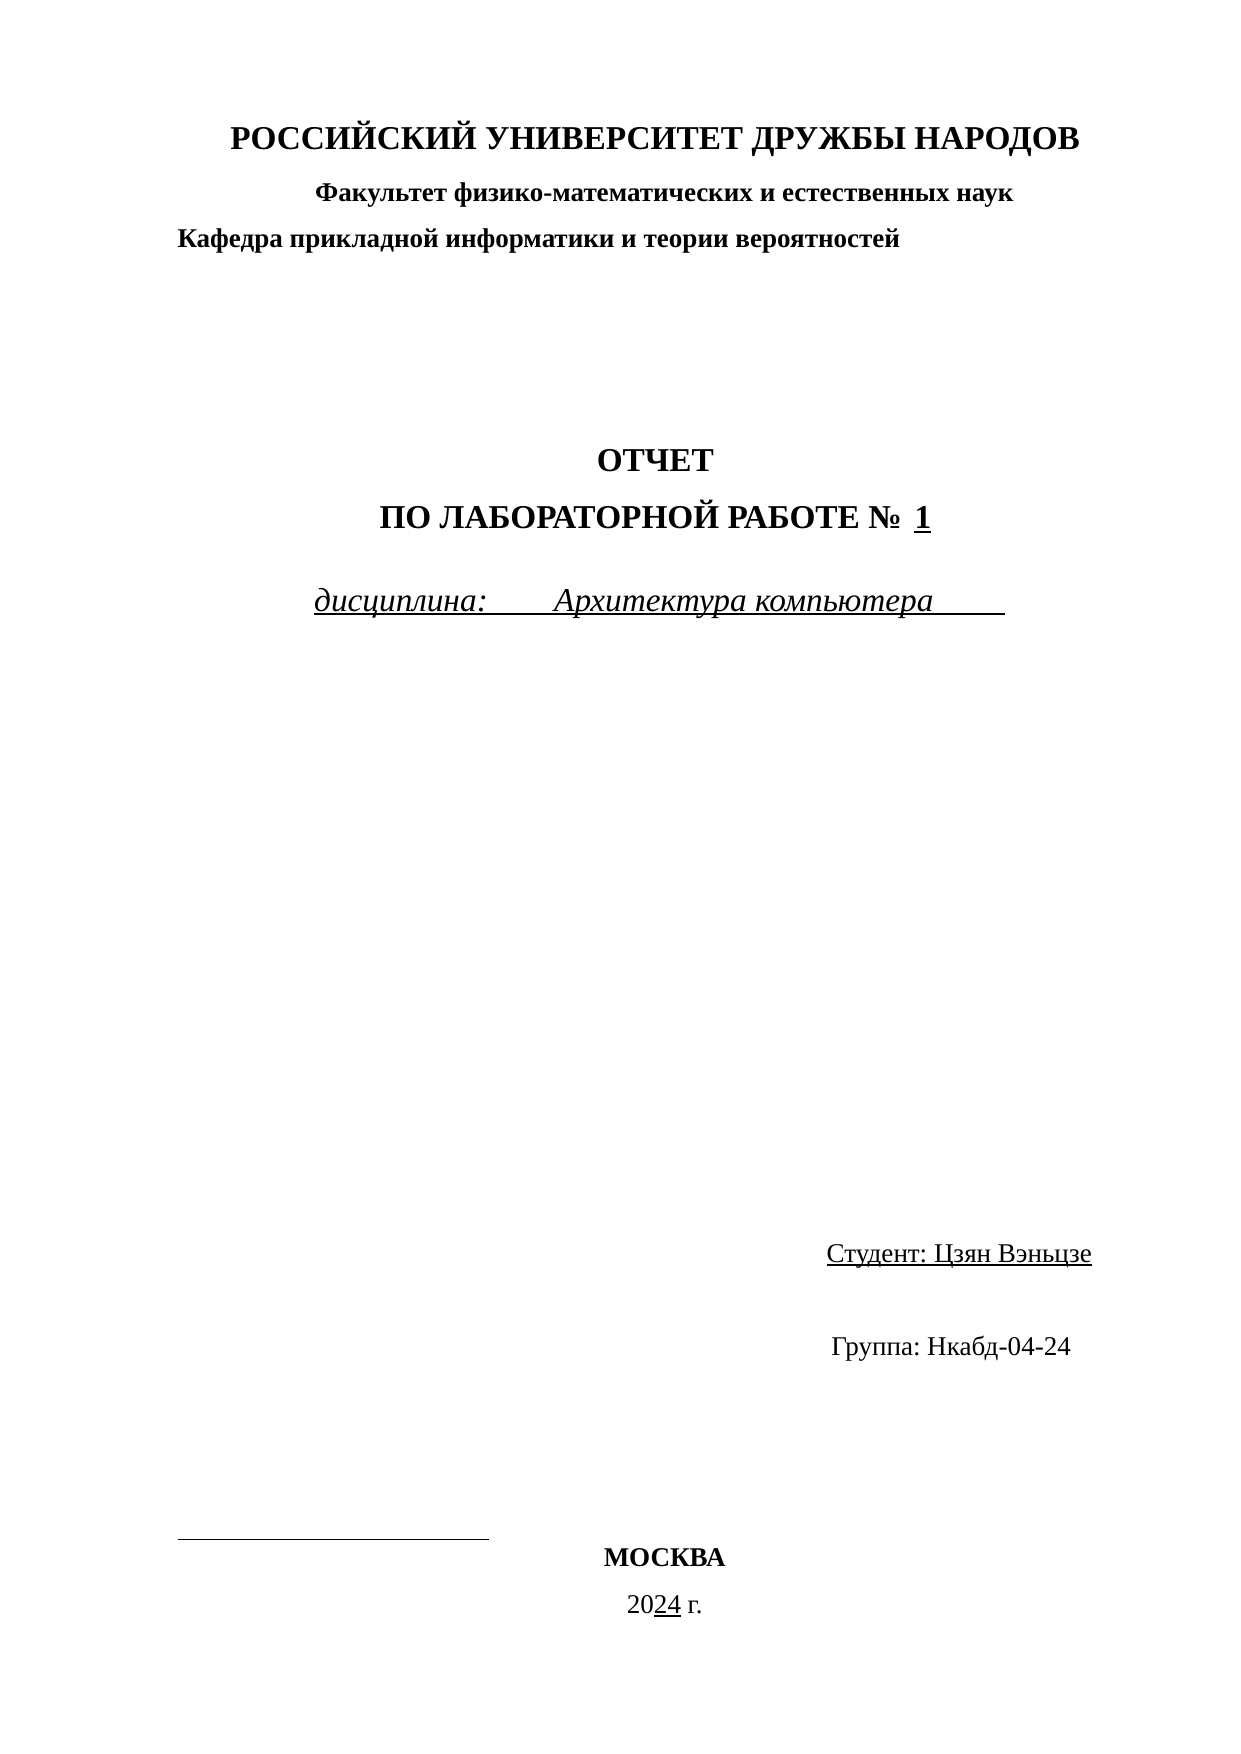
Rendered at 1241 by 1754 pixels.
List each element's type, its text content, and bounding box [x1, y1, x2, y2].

text 2024 г. [177, 1588, 1152, 1619]
text Студент: Цзян Вэньцзе [177, 1237, 1152, 1268]
text Кафедра прикладной информатики и теории вероятностей [177, 222, 1152, 253]
text дисциплина: Архитектура компьютера [158, 580, 1152, 619]
text по лабораторной работе № 1 [158, 498, 1152, 536]
text Группа: Нкабд-04-24 [177, 1331, 1152, 1362]
text МОСКВА [177, 1541, 1152, 1573]
text ОТЧЕТ [158, 440, 1152, 479]
text Факультет физико-математических и естественных наук [177, 176, 1152, 207]
text РОССИЙСКИЙ УНИВЕРСИТЕТ ДРУЖБЫ НАРОДОВ [158, 118, 1152, 156]
